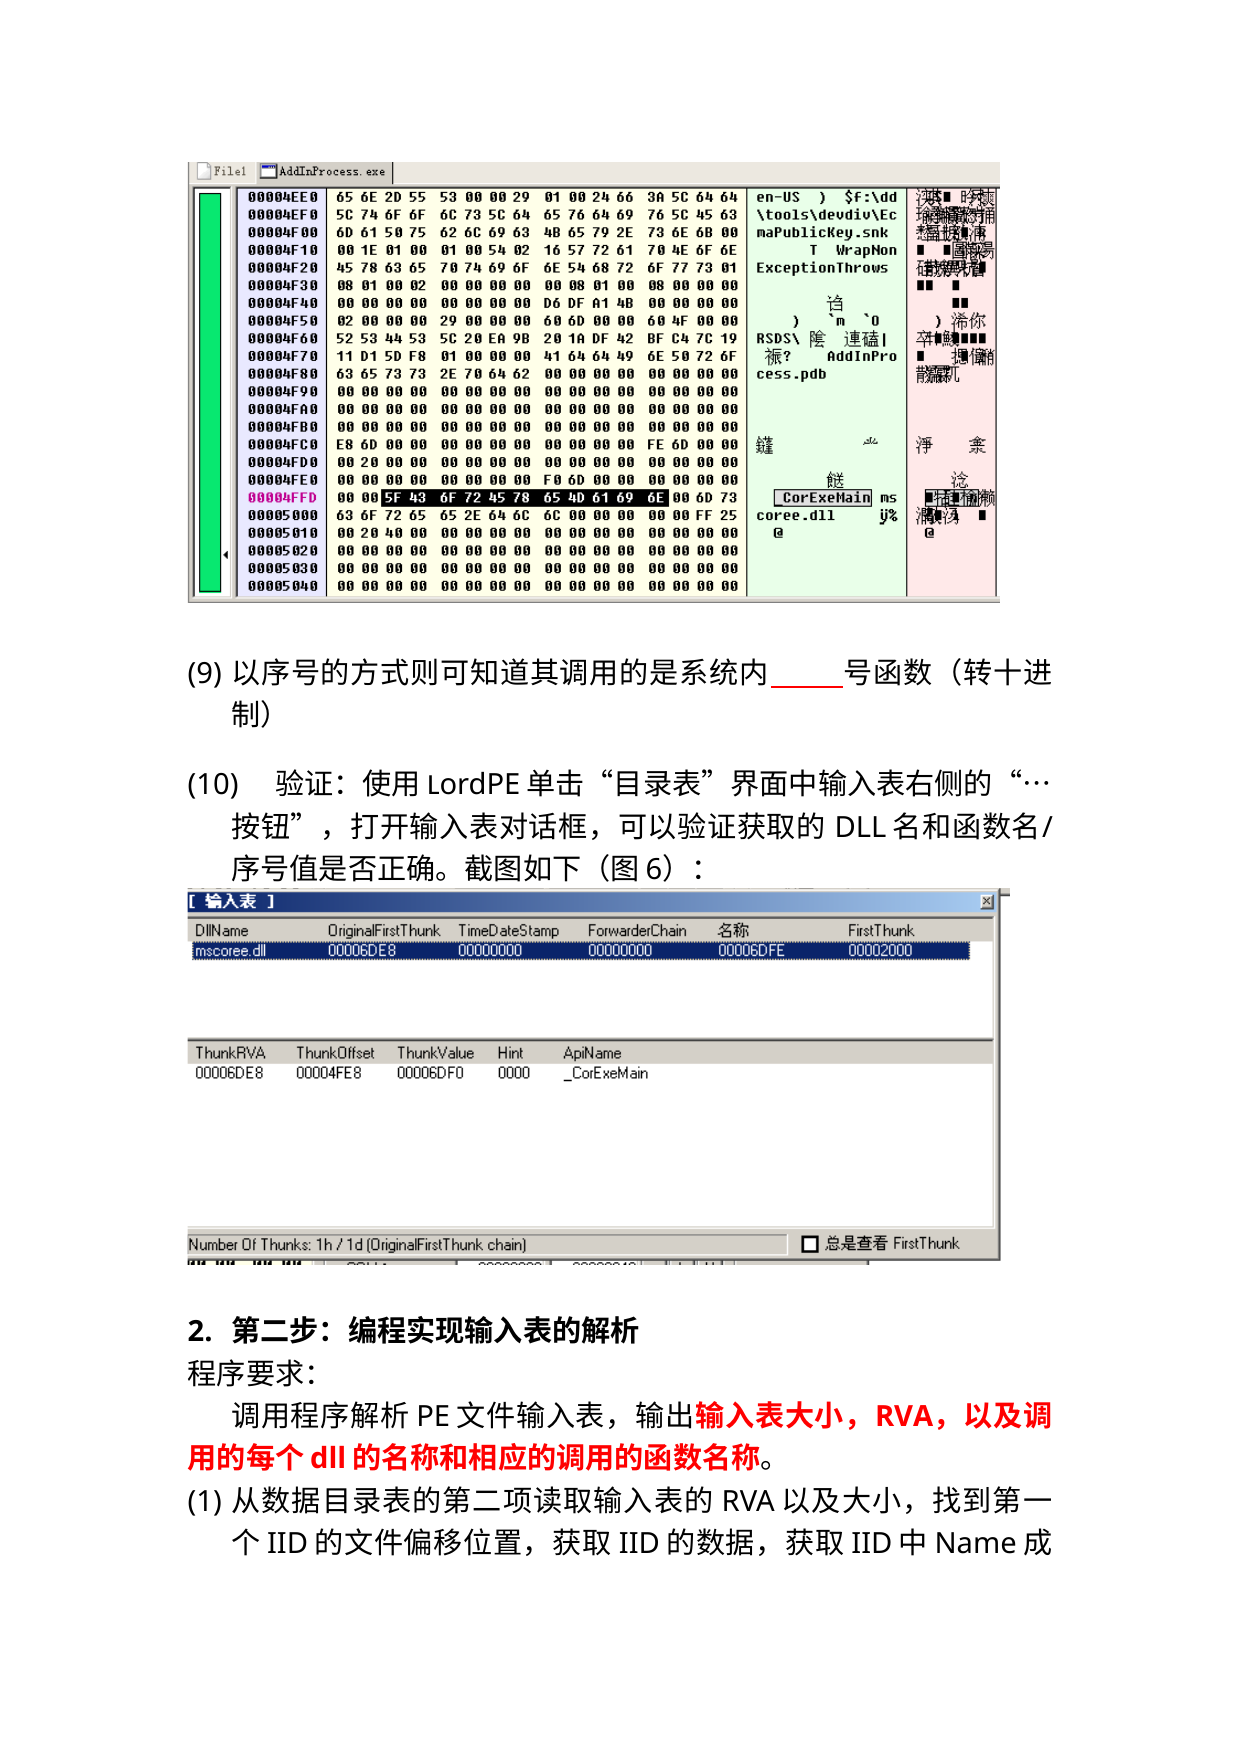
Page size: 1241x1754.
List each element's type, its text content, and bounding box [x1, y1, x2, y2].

picture [187, 888, 1010, 1265]
text 调用程序解析PE文件输入表，输出输入表大小，RVA，以及调用的每个dll的名称和相应的调用的函数名称。 [187, 1392, 1053, 1477]
text 程序要求： [187, 1350, 1053, 1392]
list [187, 1477, 1053, 1562]
list 以序号的方式则可知道其调用的是系统内 号函数（转十进制） [187, 649, 1053, 734]
list 验证：使用LordPE单击“目录表”界面中输入表右侧的“…按钮”，打开输入表对话框，可以验证获取的DLL名和函数名/序号值是否正确。截图如下（图6）： [187, 761, 1053, 888]
picture [187, 162, 1000, 603]
list 第二步：编程实现输入表的解析 [187, 1308, 1053, 1350]
